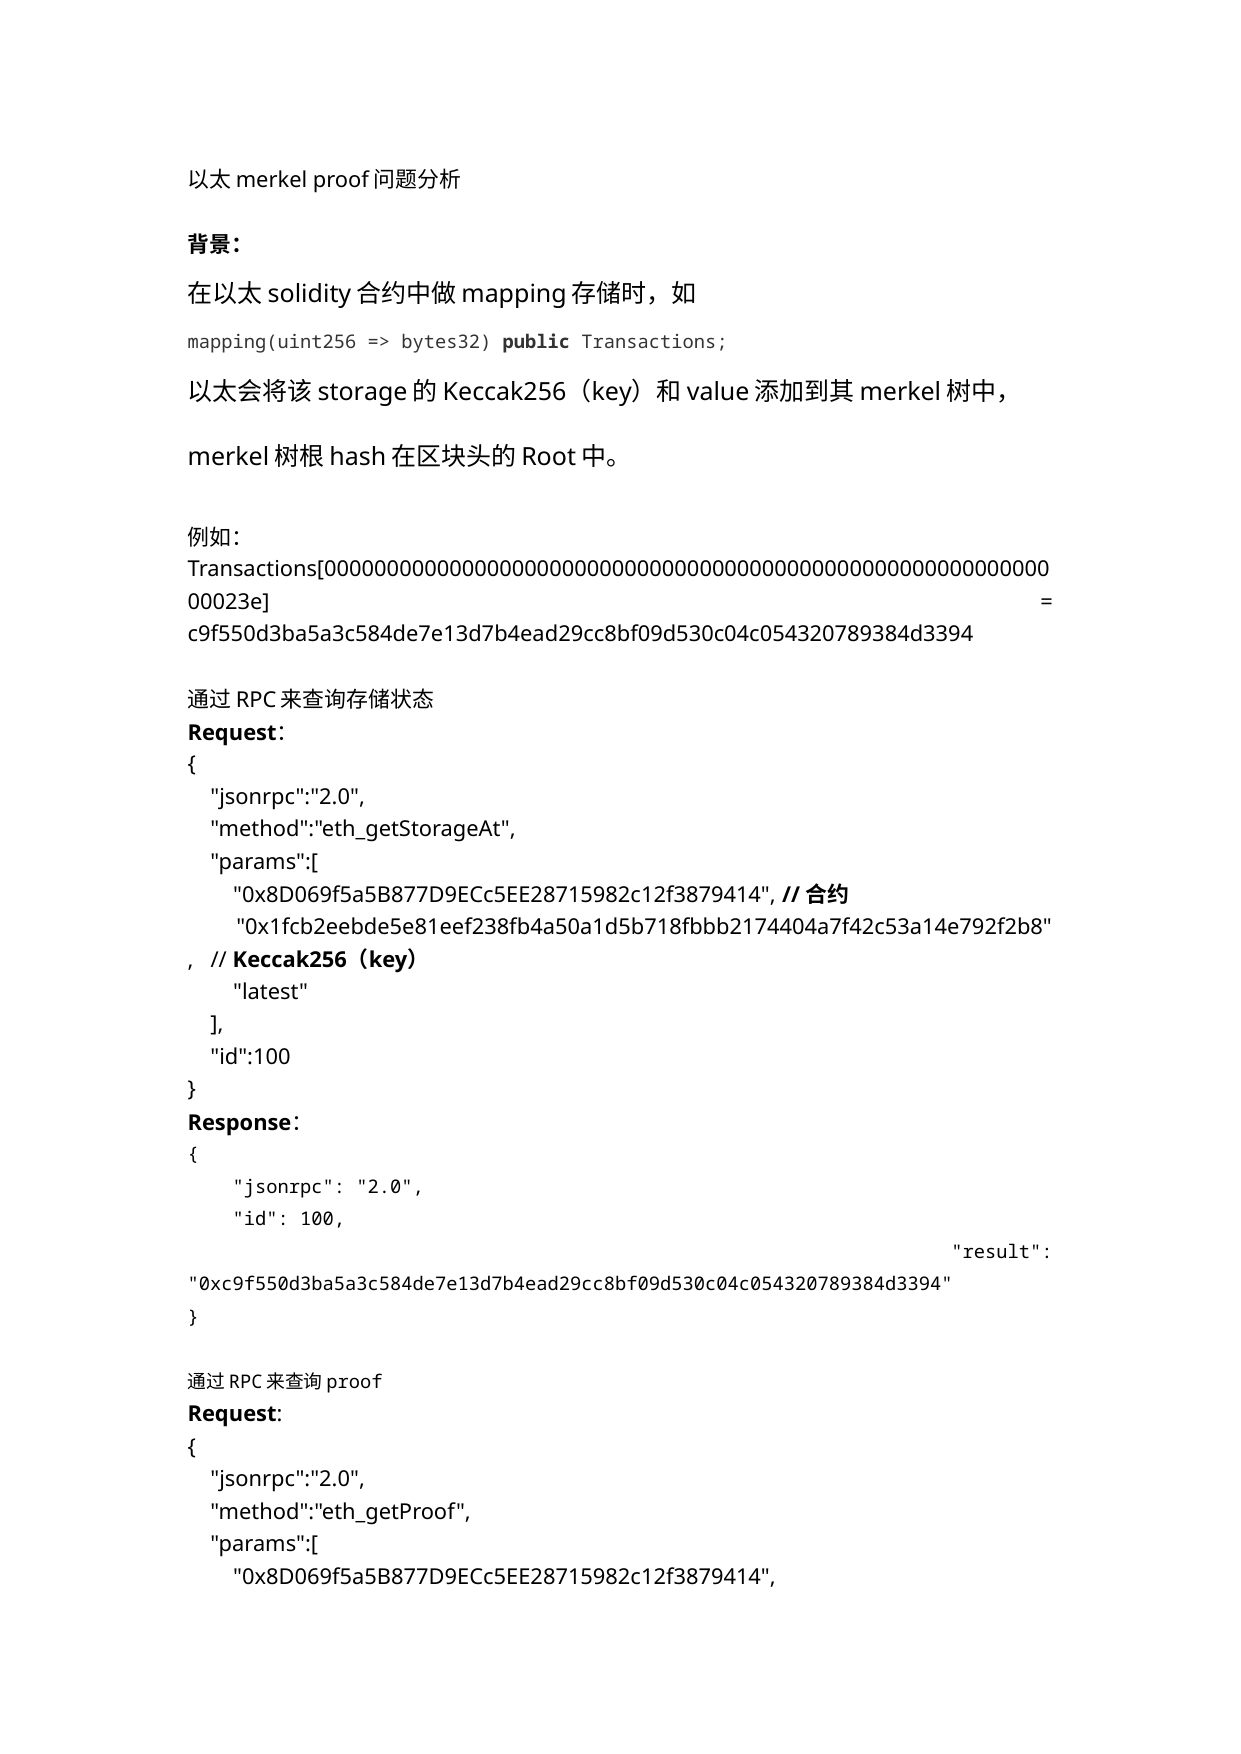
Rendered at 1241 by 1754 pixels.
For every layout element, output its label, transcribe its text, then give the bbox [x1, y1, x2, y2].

text 例如： [187, 519, 1053, 552]
text 背景： [187, 227, 1053, 259]
text 通过RPC来查询proof [187, 1364, 1053, 1397]
text mapping(uint256 => bytes32) public Transactions; [187, 324, 1053, 357]
text "params":[ [187, 1527, 1053, 1559]
text { [187, 1137, 1053, 1169]
text ], [187, 1007, 1053, 1039]
text } [187, 1072, 1053, 1104]
text { [187, 1429, 1053, 1462]
text "method":"eth_getStorageAt", [187, 812, 1053, 844]
text 在以太solidity合约中做mapping存储时，如 [187, 259, 1053, 324]
text "id": 100, [187, 1202, 1053, 1234]
text Transactions[000000000000000000000000000000000000000000000000000000000000023e] = c9f550d3ba5a3c584de7e13d7b4ead29cc8bf09d530c04c054320789384d3394 [187, 552, 1053, 649]
text "params":[ [187, 844, 1053, 877]
text "id":100 [187, 1039, 1053, 1072]
text "0x1fcb2eebde5e81eef238fb4a50a1d5b718fbbb2174404a7f42c53a14e792f2b8", // Keccak256（key） [187, 909, 1053, 974]
text { [187, 747, 1053, 779]
text 以太merkel proof问题分析 [187, 162, 1053, 194]
text Request： [187, 714, 1053, 747]
text "method":"eth_getProof", [187, 1494, 1053, 1527]
text Response： [187, 1104, 1053, 1137]
text 以太会将该storage的Keccak256（key）和value添加到其merkel树中，merkel树根hash在区块头的Root中。 [187, 357, 1053, 487]
text } [187, 1299, 1053, 1332]
text Request: [187, 1397, 1053, 1429]
text "jsonrpc":"2.0", [187, 779, 1053, 812]
text "latest" [187, 974, 1053, 1007]
text "jsonrpc": "2.0", [187, 1169, 1053, 1202]
text "result": "0xc9f550d3ba5a3c584de7e13d7b4ead29cc8bf09d530c04c054320789384d3394" [187, 1234, 1053, 1299]
text 通过RPC来查询存储状态 [187, 682, 1053, 714]
text "jsonrpc":"2.0", [187, 1462, 1053, 1494]
text "0x8D069f5a5B877D9ECc5EE28715982c12f3879414", [187, 1559, 1053, 1592]
text "0x8D069f5a5B877D9ECc5EE28715982c12f3879414", // 合约 [187, 877, 1053, 909]
